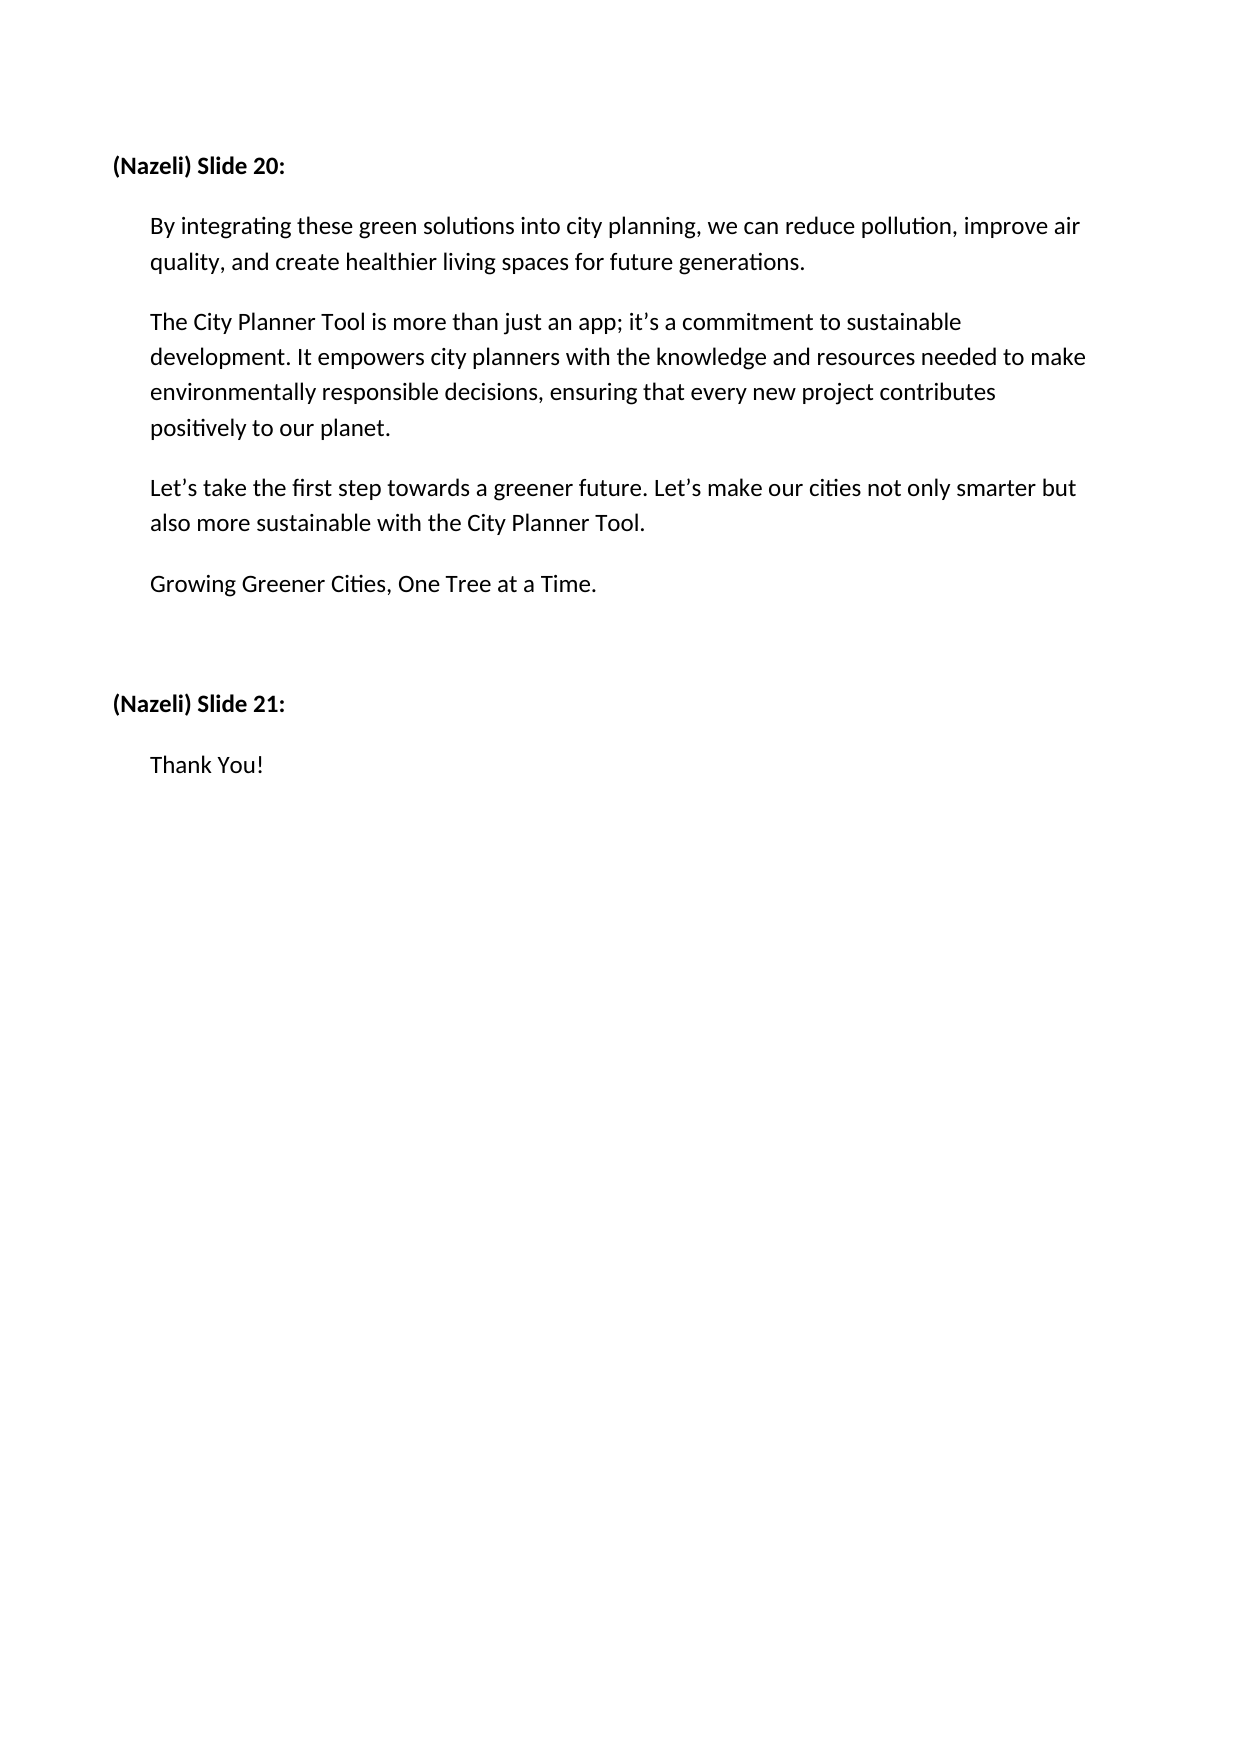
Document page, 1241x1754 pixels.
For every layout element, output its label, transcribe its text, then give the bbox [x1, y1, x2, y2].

text By integrating these green solutions into city planning, we can reduce pollution, improve air quality, and create healthier living spaces for future generations. [150, 210, 1090, 276]
text The City Planner Tool is more than just an app; it’s a commitment to sustainable development. It empowers city planners with the knowledge and resources needed to make environmentally responsible decisions, ensuring that every new project contributes positively to our planet. [150, 306, 1090, 442]
text Thank You! [150, 749, 1090, 779]
text (Nazeli) Slide 20: [112, 150, 1090, 181]
text Growing Greener Cities, One Tree at a Time. [150, 568, 1090, 598]
text (Nazeli) Slide 21: [112, 688, 1090, 719]
text Let’s take the first step towards a greener future. Let’s make our cities not only smarter but also more sustainable with the City Planner Tool. [150, 472, 1090, 538]
